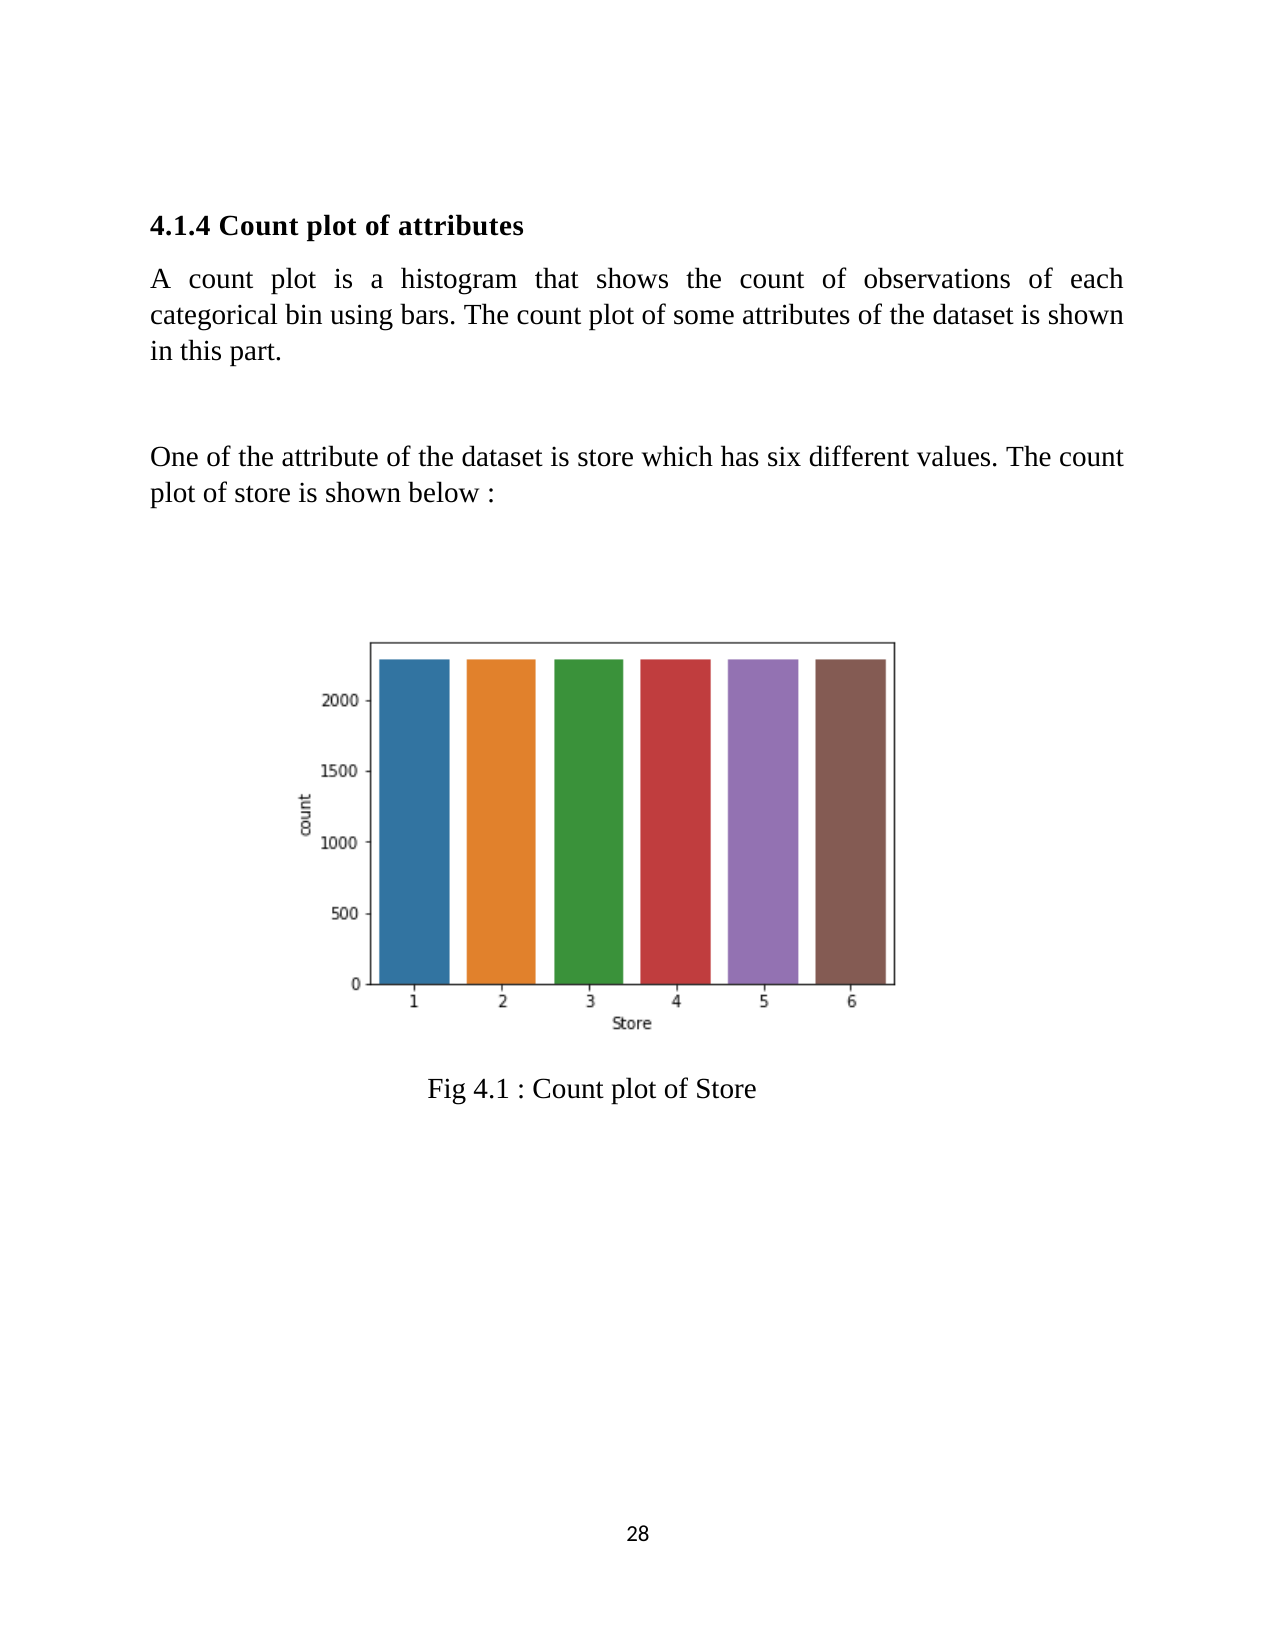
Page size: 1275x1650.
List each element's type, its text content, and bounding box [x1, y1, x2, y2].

text 4.1.4 Count plot of attributes [150, 208, 1125, 242]
text Fig 4.1 : Count plot of Store [150, 1071, 1125, 1105]
text A count plot is a histogram that shows the count of observations of each categorical bin using bars. The count plot of some attributes of the dataset is shown in this part. [150, 261, 1125, 367]
text One of the attribute of the dataset is store which has six different values. The count plot of store is shown below : [150, 439, 1125, 508]
picture [281, 633, 919, 1053]
